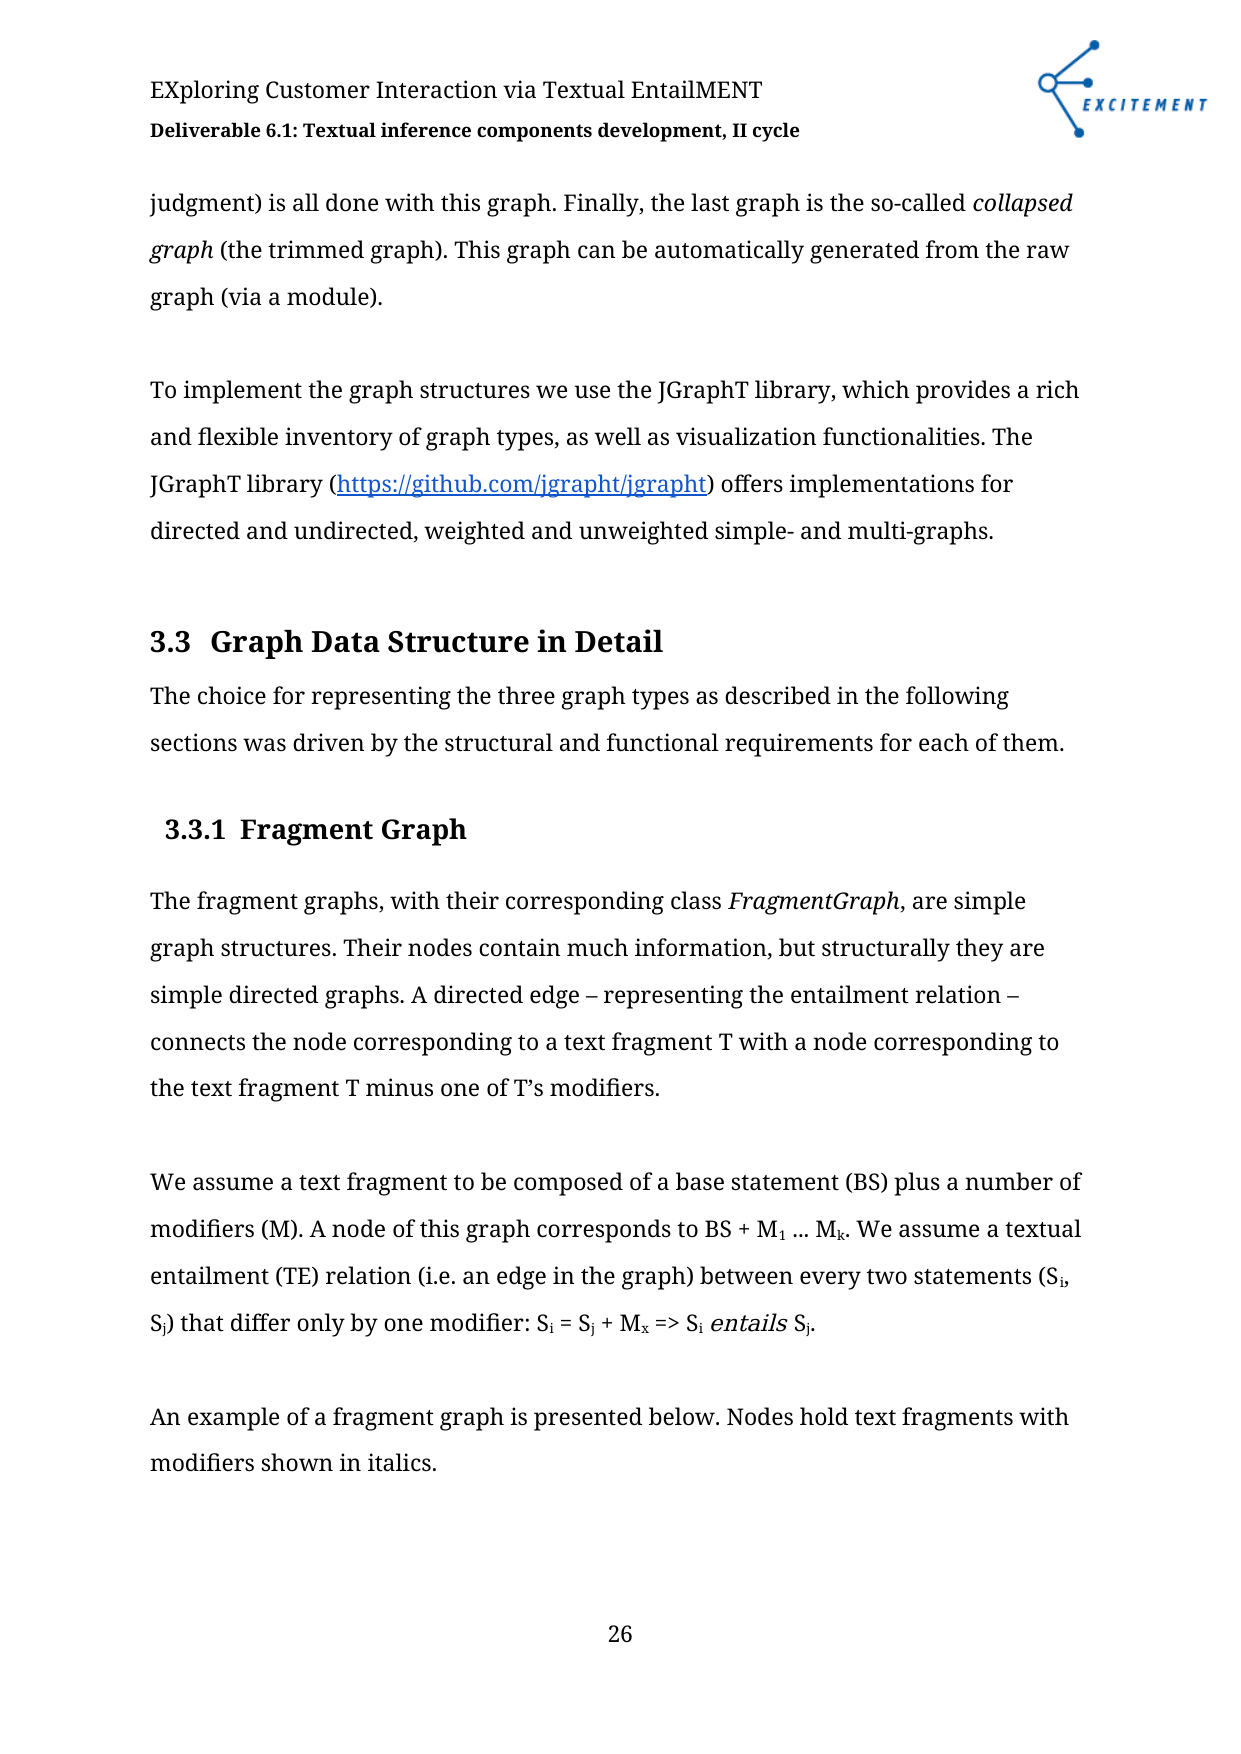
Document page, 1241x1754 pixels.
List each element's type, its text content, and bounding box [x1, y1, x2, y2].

subtitle Fragment Graph [165, 811, 1090, 848]
text To implement the graph structures we use the JGraphT library, which provides a rich and flexible inventory of graph types, as well as visualization functionalities. The JGraphT library (https://github.com/jgrapht/jgrapht) offers implementations for directed and undirected, weighted and unweighted simple- and multi-graphs. [150, 374, 1090, 546]
text An example of a fragment graph is presented below. Nodes hold text fragments with modifiers shown in italics. [150, 1401, 1090, 1479]
text The fragment graphs, with their corresponding class FragmentGraph, are simple graph structures. Their nodes contain much information, but structurally they are simple directed graphs. A directed edge – representing the entailment relation – connects the node corresponding to a text fragment T with a node corresponding to the text fragment T minus one of T’s modifiers. [150, 885, 1090, 1104]
picture [1028, 29, 1212, 152]
text The choice for representing the three graph types as described in the following sections was driven by the structural and functional requirements for each of them. [150, 679, 1090, 758]
text We assume a text fragment to be composed of a base statement (BS) plus a number of modifiers (M). A node of this graph corresponds to BS + M1 ... Mk. We assume a textual entailment (TE) relation (i.e. an edge in the graph) between every two statements (Si, Sj) that differ only by one modifier: Si = Sj + Mx => Si entails Sj. [150, 1166, 1090, 1338]
subtitle Graph Data Structure in Detail [150, 621, 1090, 661]
